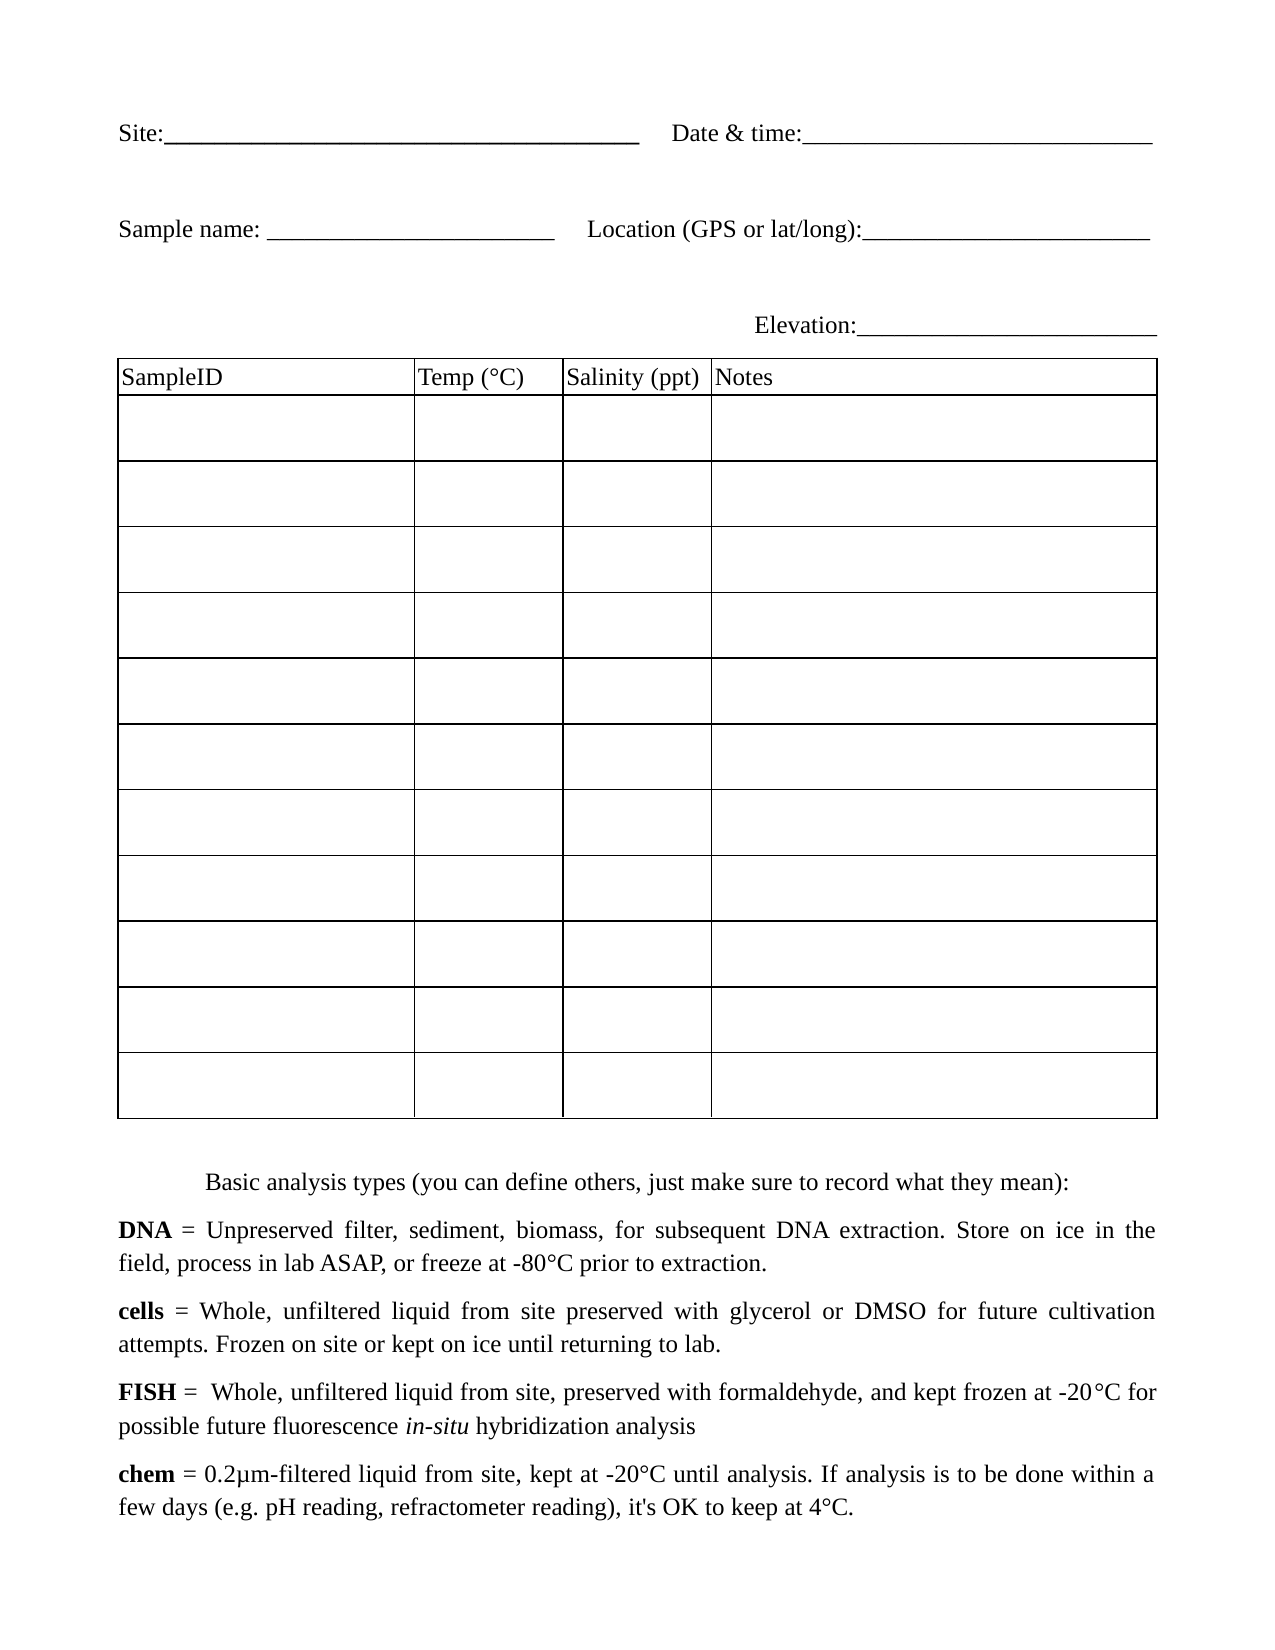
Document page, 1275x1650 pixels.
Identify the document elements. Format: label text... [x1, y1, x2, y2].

table_cell [564, 527, 711, 592]
text cells = Whole, unfiltered liquid from site preserved with glycerol or DMSO for future cultivation attempts. Frozen on site or kept on ice until returning to lab. [118, 1296, 1157, 1358]
table_cell [712, 527, 1156, 592]
table_cell [415, 1053, 562, 1117]
table_cell [712, 462, 1156, 526]
table_cell [564, 396, 711, 460]
table_cell [119, 856, 414, 920]
table_cell [415, 659, 562, 723]
table_cell [712, 725, 1156, 789]
table_cell [119, 725, 414, 789]
table_cell [712, 790, 1156, 854]
table_cell [712, 1053, 1156, 1117]
text Sample name: _______________________ Location (GPS or lat/long):_______________________ [118, 214, 1157, 243]
table_cell [415, 856, 562, 920]
table_cell [564, 725, 711, 789]
table_cell [564, 593, 711, 657]
text DNA = Unpreserved filter, sediment, biomass, for subsequent DNA extraction. Store on ice in the field, process in lab ASAP, or freeze at -80°C prior to extraction. [118, 1215, 1157, 1277]
table_header Temp (°C) [415, 359, 562, 394]
table_cell [415, 725, 562, 789]
table_cell [119, 527, 414, 592]
table_cell [119, 593, 414, 657]
table_cell [712, 593, 1156, 657]
table_cell [119, 988, 414, 1052]
table_cell [564, 922, 711, 986]
table_cell [415, 988, 562, 1052]
text FISH = Whole, unfiltered liquid from site, preserved with formaldehyde, and kept frozen at -20°C for possible future fluorescence in-situ hybridization analysis [118, 1377, 1157, 1440]
text chem = 0.2µm-filtered liquid from site, kept at -20°C until analysis. If analysis is to be done within a few days (e.g. pH reading, refractometer reading), it's OK to keep at 4°C. [118, 1458, 1157, 1521]
table_cell [564, 659, 711, 723]
table_cell [415, 593, 562, 657]
table_cell [564, 856, 711, 920]
table_cell [564, 790, 711, 854]
table_cell [415, 922, 562, 986]
table_cell [119, 659, 414, 723]
table_cell [119, 462, 414, 526]
table_cell [415, 790, 562, 854]
table_cell [119, 396, 414, 460]
table_header SampleID [119, 359, 414, 394]
text Basic analysis types (you can define others, just make sure to record what they mean): [118, 1167, 1157, 1196]
table_cell [712, 988, 1156, 1052]
table_cell [712, 922, 1156, 986]
table_cell [119, 1053, 414, 1117]
table_cell [415, 462, 562, 526]
table_cell [712, 856, 1156, 920]
table_cell [712, 659, 1156, 723]
table_cell [564, 462, 711, 526]
table_header Notes [712, 359, 1156, 394]
table_cell [415, 396, 562, 460]
table_cell [119, 922, 414, 986]
table_cell [712, 396, 1156, 460]
text Site:______________________________________ Date & time:____________________________ [118, 118, 1157, 147]
table_cell [119, 790, 414, 854]
table_cell [564, 988, 711, 1052]
text Elevation:________________________ [118, 310, 1157, 339]
table_header Salinity (ppt) [564, 359, 711, 394]
table_cell [564, 1053, 711, 1117]
table_cell [415, 527, 562, 592]
